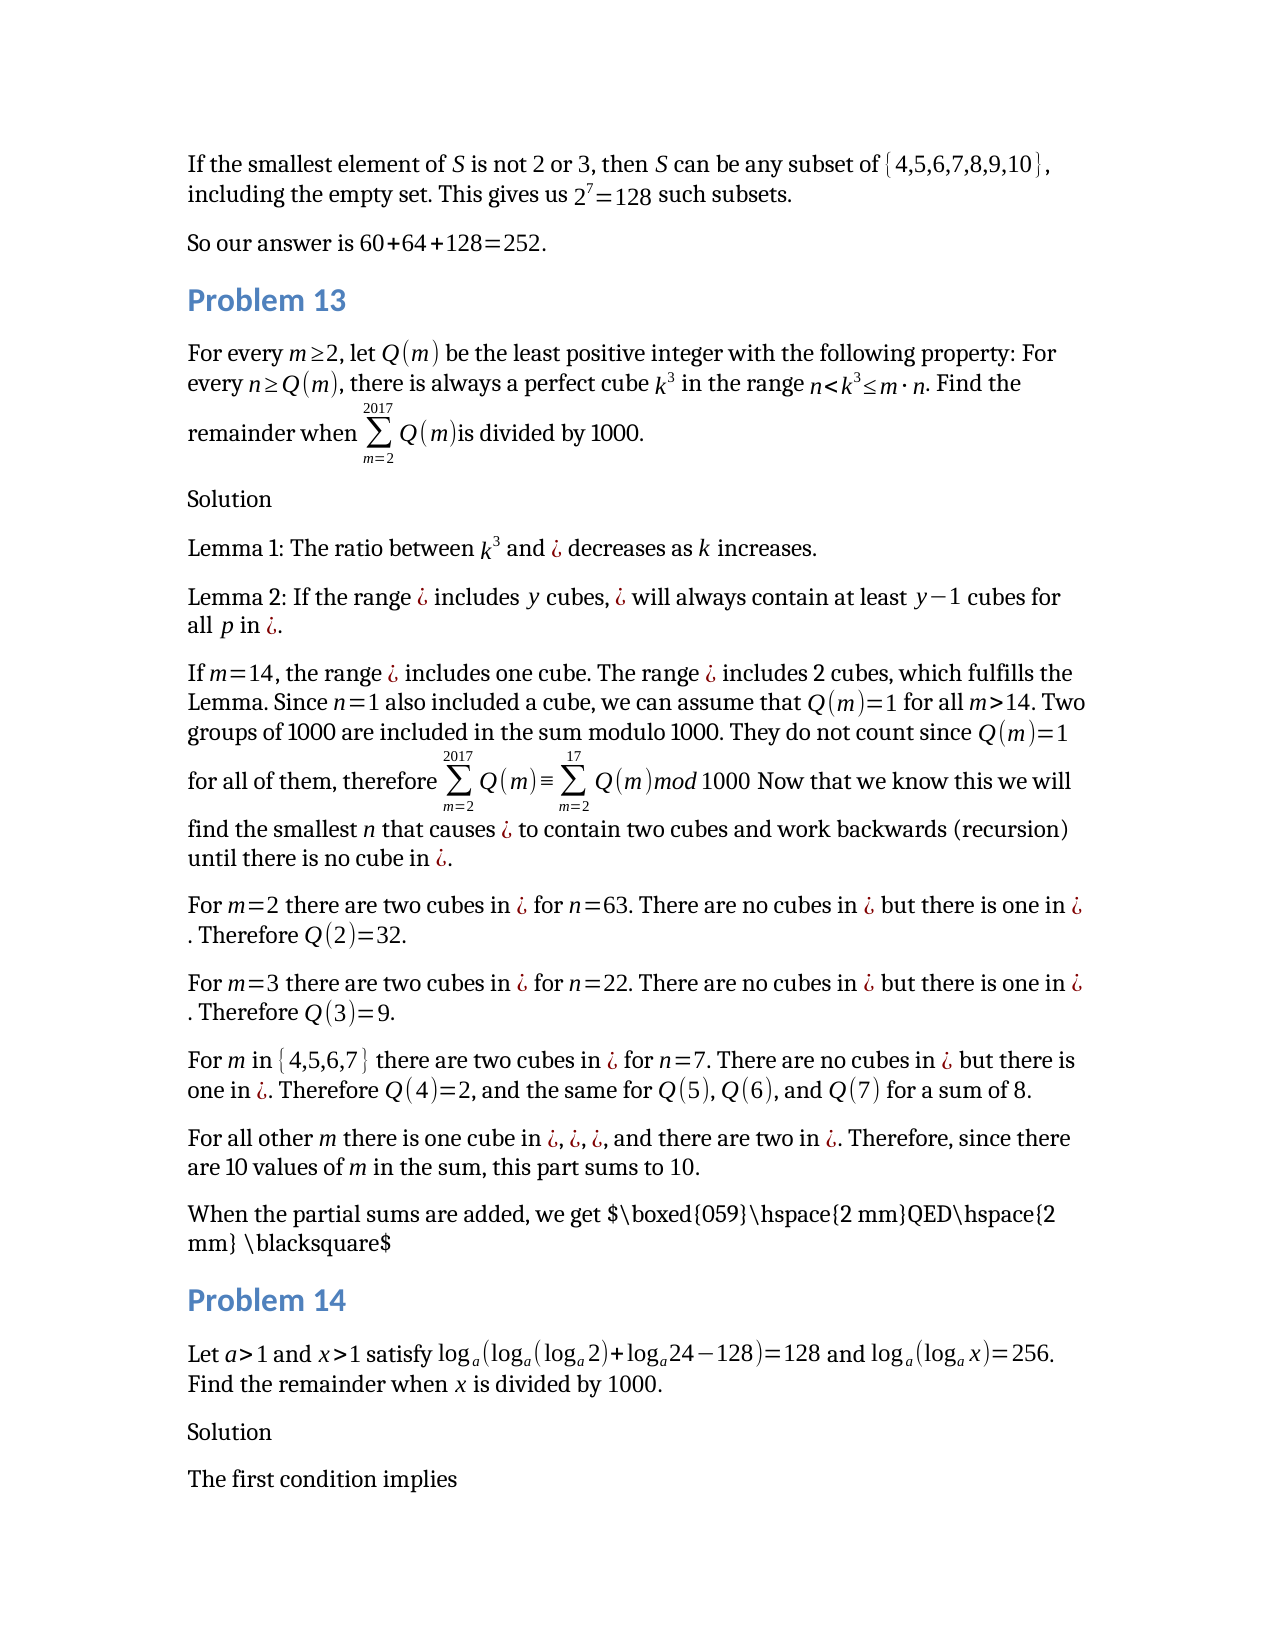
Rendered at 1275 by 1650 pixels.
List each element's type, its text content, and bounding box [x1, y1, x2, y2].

text Solution [187, 1417, 1087, 1446]
text For there are two cubes in for . There are no cubes in but there is one in . Therefore . [187, 891, 1087, 950]
text Lemma 2: If the range includes cubes, will always contain at least cubes for all in . [187, 583, 1087, 640]
text For every , let be the least positive integer with the following property: For every , there is always a perfect cube in the range . Find the remainder when is divided by 1000. [187, 338, 1087, 466]
subtitle Problem 14 [187, 1278, 1087, 1319]
text For all other there is one cube in , , , and there are two in . Therefore, since there are 10 values of in the sum, this part sums to . [187, 1124, 1087, 1181]
text So our answer is . [187, 229, 1087, 258]
text If the smallest element of is not or , then can be any subset of , including the empty set. This gives us such subsets. [187, 150, 1087, 210]
text Solution [187, 485, 1087, 514]
text Lemma 1: The ratio between and decreases as increases. [187, 533, 1087, 564]
text The first condition implies [187, 1465, 1087, 1494]
subtitle Problem 13 [187, 278, 1087, 319]
text For there are two cubes in for . There are no cubes in but there is one in . Therefore . [187, 969, 1087, 1027]
text Let and satisfy and . Find the remainder when is divided by . [187, 1338, 1087, 1399]
text For in there are two cubes in for . There are no cubes in but there is one in . Therefore , and the same for , , and for a sum of . [187, 1046, 1087, 1105]
text When the partial sums are added, we get $\boxed{059}\hspace{2 mm}QED\hspace{2 mm} \blacksquare$ [187, 1200, 1087, 1258]
text If , the range includes one cube. The range includes 2 cubes, which fulfills the Lemma. Since also included a cube, we can assume that for all . Two groups of 1000 are included in the sum modulo 1000. They do not count since for all of them, therefore Now that we know this we will find the smallest that causes to contain two cubes and work backwards (recursion) until there is no cube in . [187, 659, 1087, 872]
